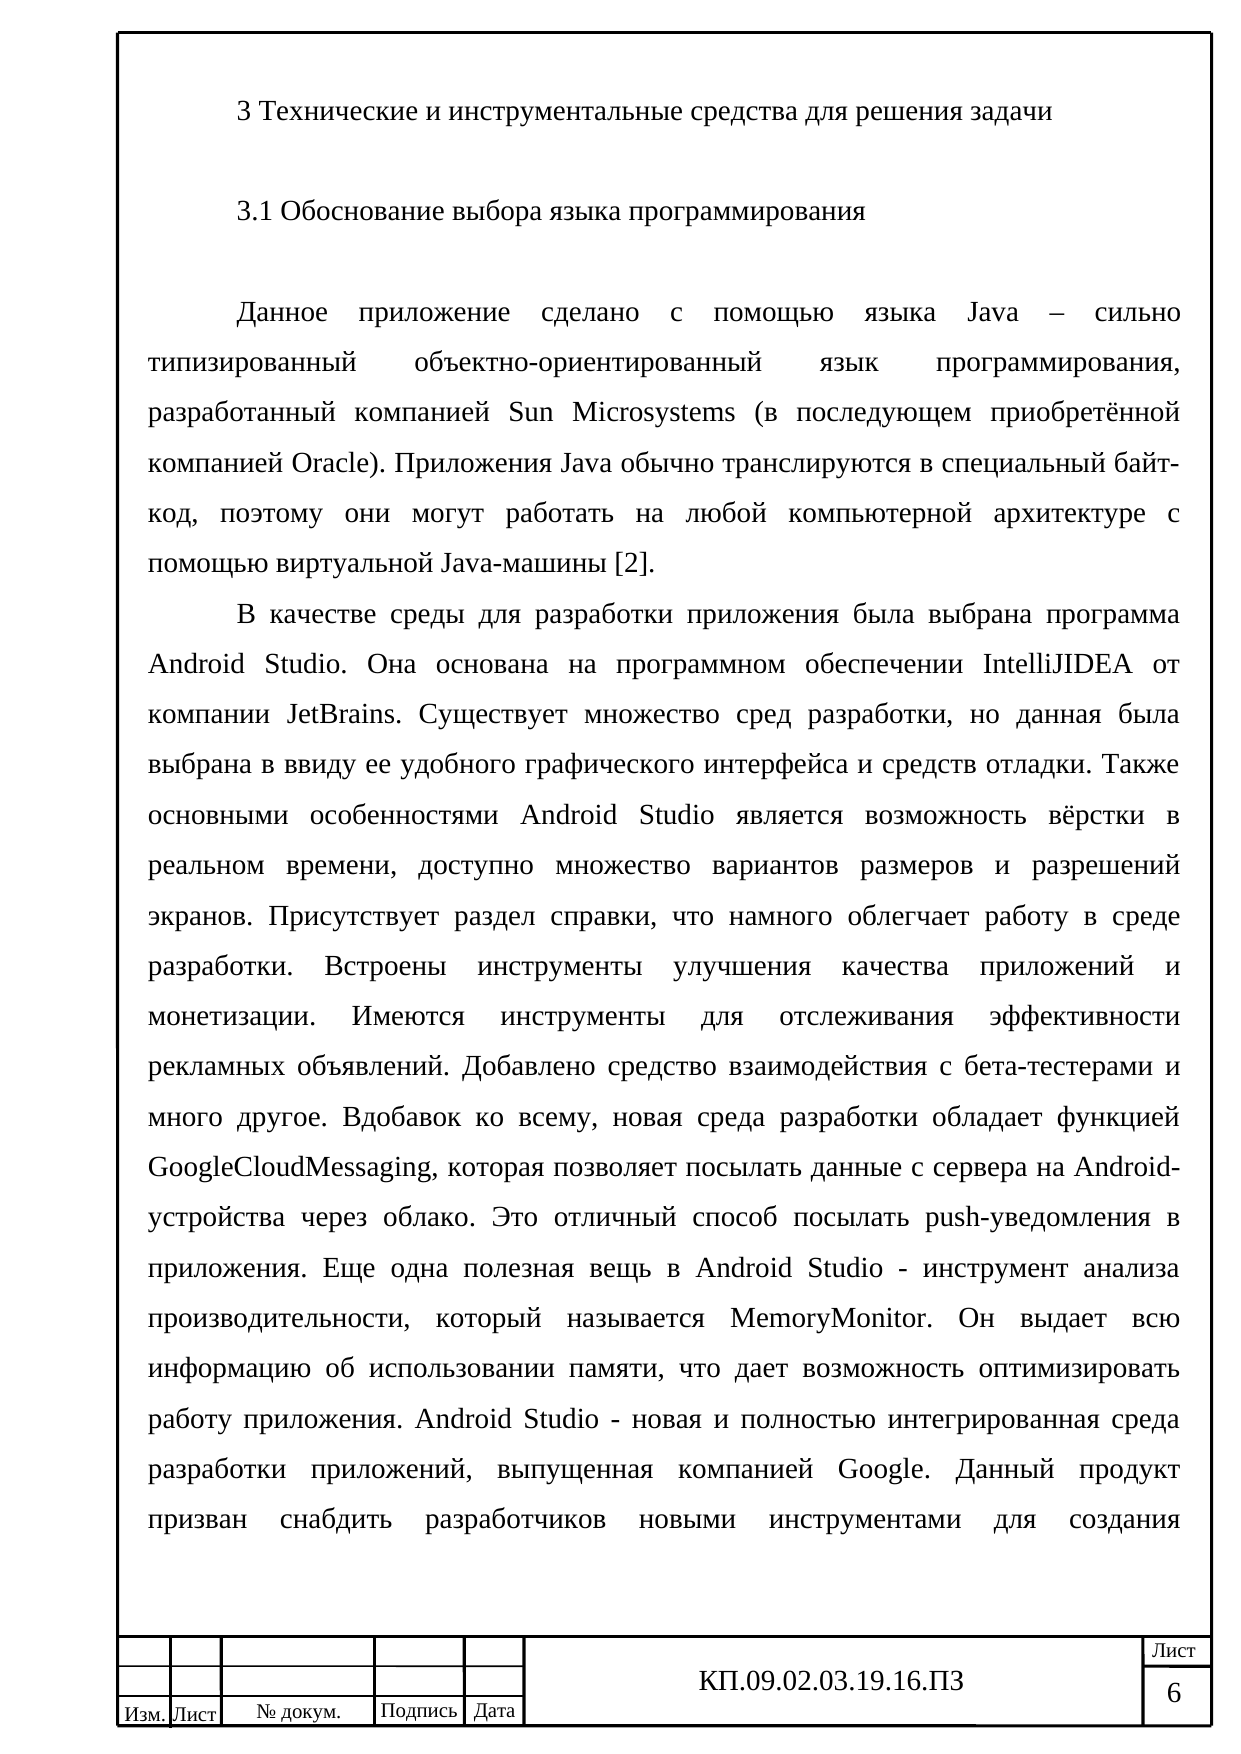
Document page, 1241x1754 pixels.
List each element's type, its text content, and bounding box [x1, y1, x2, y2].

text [148, 596, 1181, 1535]
text Данное приложение сделано с помощью языка Java – сильно типизированный объектно-ориентированный язык программирования, разработанный компанией Sun Microsystems (в последующем приобретённой компанией Oracle). Приложения Java обычно транслируются в специальный байт-код, поэтому они могут работать на любой компьютерной архитектуре с помощью виртуальной Java-машины [2]. [148, 294, 1181, 579]
subtitle 3 Технические и инструментальные средства для решения задачи [148, 93, 1181, 126]
subtitle 3.1 Обоснование выбора языка программирования [148, 193, 1181, 227]
